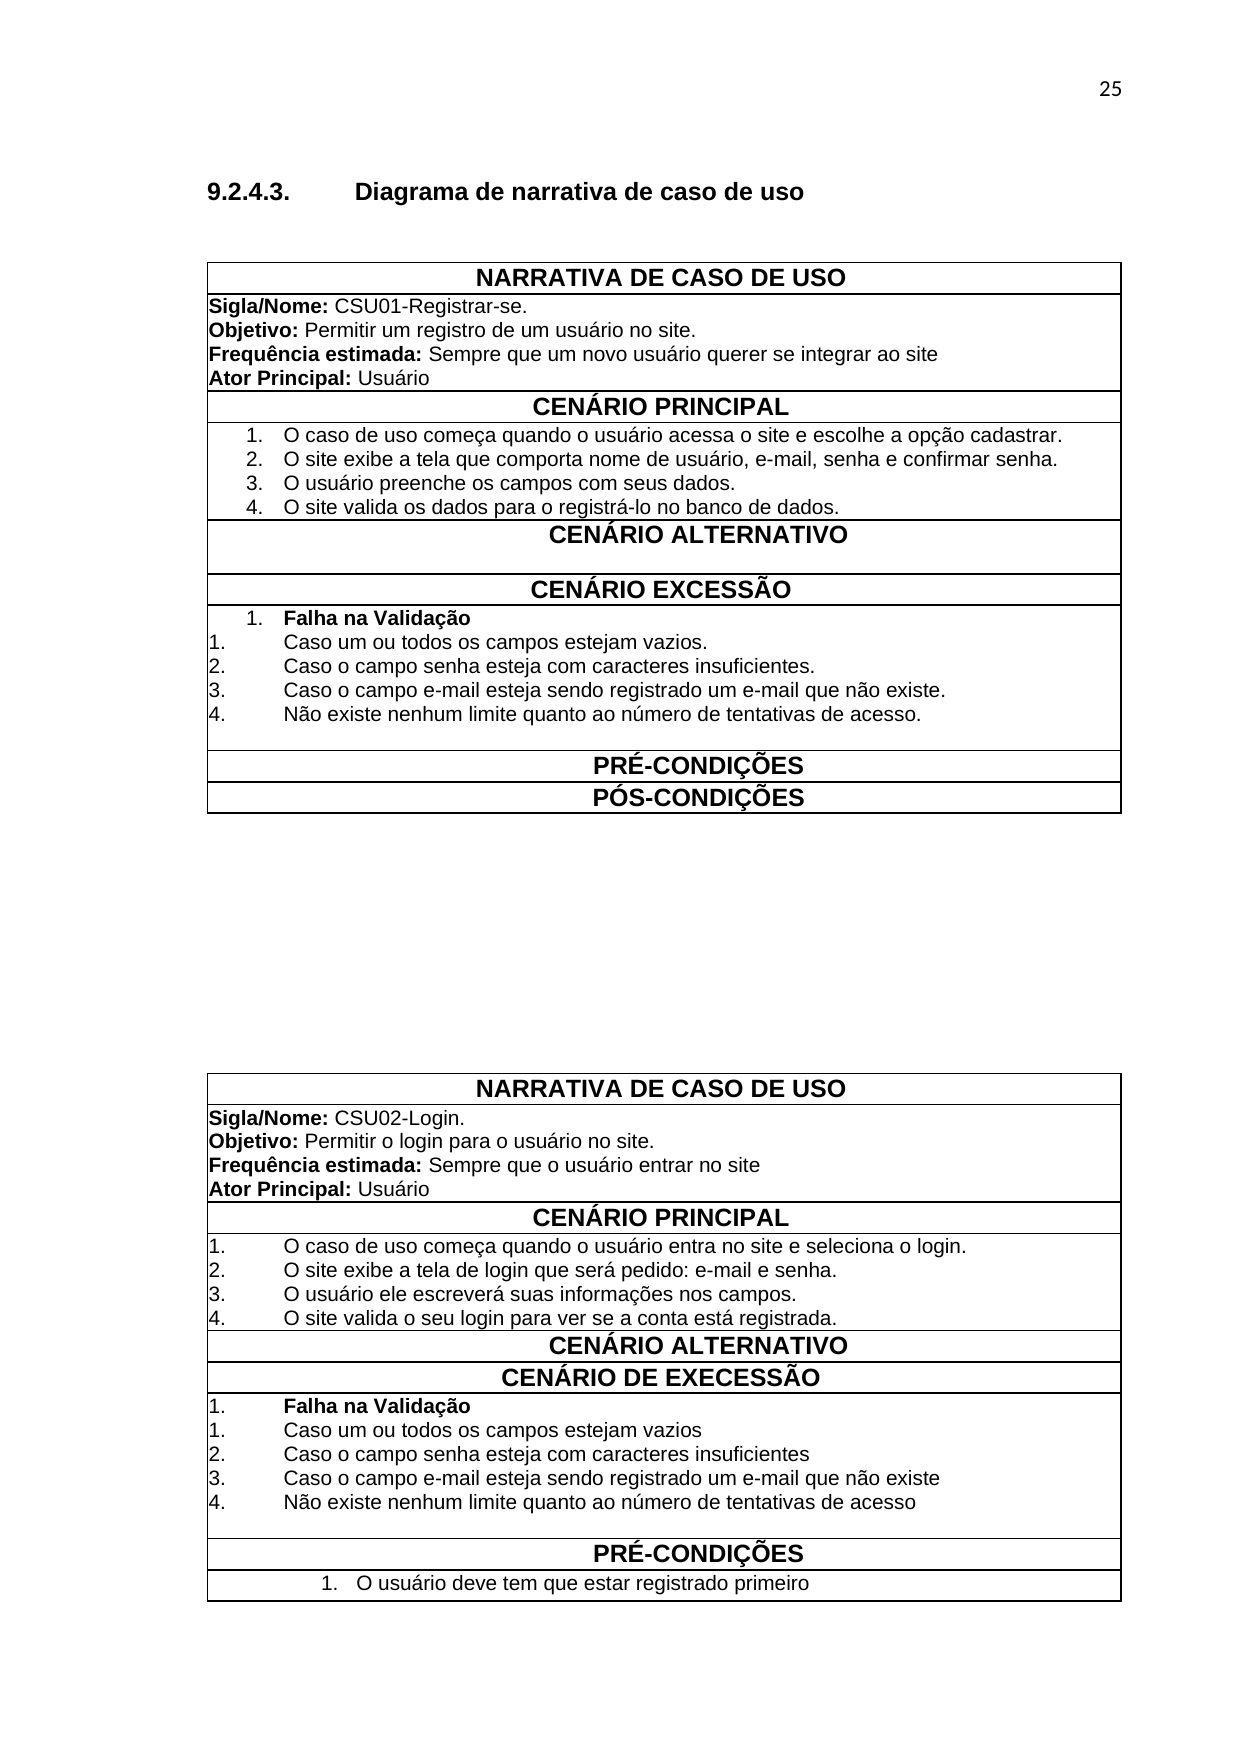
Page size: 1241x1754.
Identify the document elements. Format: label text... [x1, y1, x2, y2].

table_cell PRÉ-CONDIÇÕES [208, 1539, 1120, 1569]
table_cell PRÉ-CONDIÇÕES [208, 751, 1120, 781]
table_cell CENÁRIO ALTERNATIVO [208, 1331, 1120, 1361]
table_cell CENÁRIO EXCESSÃO [208, 575, 1120, 604]
table_cell Sigla/Nome: CSU02-Login. Objetivo: Permitir o login para o usuário no site. Frequência estimada: Sempre que o usuário entrar no site Ator Principal: Usuário [208, 1105, 1120, 1201]
table_cell CENÁRIO ALTERNATIVO [208, 521, 1120, 573]
table_cell O caso de uso começa quando o usuário acessa o site e escolhe a opção cadastrar. O site exibe a tela que comporta nome de usuário, e-mail, senha e confirmar senha. O usuário preenche os campos com seus dados. O site valida os dados para o registrá-lo no banco de dados. [208, 423, 1120, 519]
table_cell CENÁRIO PRINCIPAL [208, 392, 1120, 421]
subtitle Diagrama de narrativa de caso de uso [207, 177, 1122, 206]
table_cell PÓS-CONDIÇÕES [208, 783, 1120, 812]
table_header NARRATIVA DE CASO DE USO [208, 263, 1120, 293]
table_cell Sigla/Nome: CSU01-Registrar-se. Objetivo: Permitir um registro de um usuário no site. Frequência estimada: Sempre que um novo usuário querer se integrar ao site Ator Principal: Usuário [208, 295, 1120, 390]
table_cell CENÁRIO DE EXECESSÃO [208, 1363, 1120, 1392]
table_cell Falha na Validação Caso um ou todos os campos estejam vazios. Caso o campo senha esteja com caracteres insuficientes. Caso o campo e-mail esteja sendo registrado um e-mail que não existe. Não existe nenhum limite quanto ao número de tentativas de acesso. [208, 606, 1120, 750]
table_header NARRATIVA DE CASO DE USO [208, 1074, 1120, 1104]
table_cell O usuário deve tem que estar registrado primeiro [208, 1571, 1120, 1600]
table_cell O caso de uso começa quando o usuário entra no site e seleciona o login. O site exibe a tela de login que será pedido: e-mail e senha. O usuário ele escreverá suas informações nos campos. O site valida o seu login para ver se a conta está registrada. [208, 1234, 1120, 1330]
table_cell CENÁRIO PRINCIPAL [208, 1203, 1120, 1232]
table_cell Falha na Validação Caso um ou todos os campos estejam vazios Caso o campo senha esteja com caracteres insuficientes Caso o campo e-mail esteja sendo registrado um e-mail que não existe Não existe nenhum limite quanto ao número de tentativas de acesso [208, 1394, 1120, 1538]
